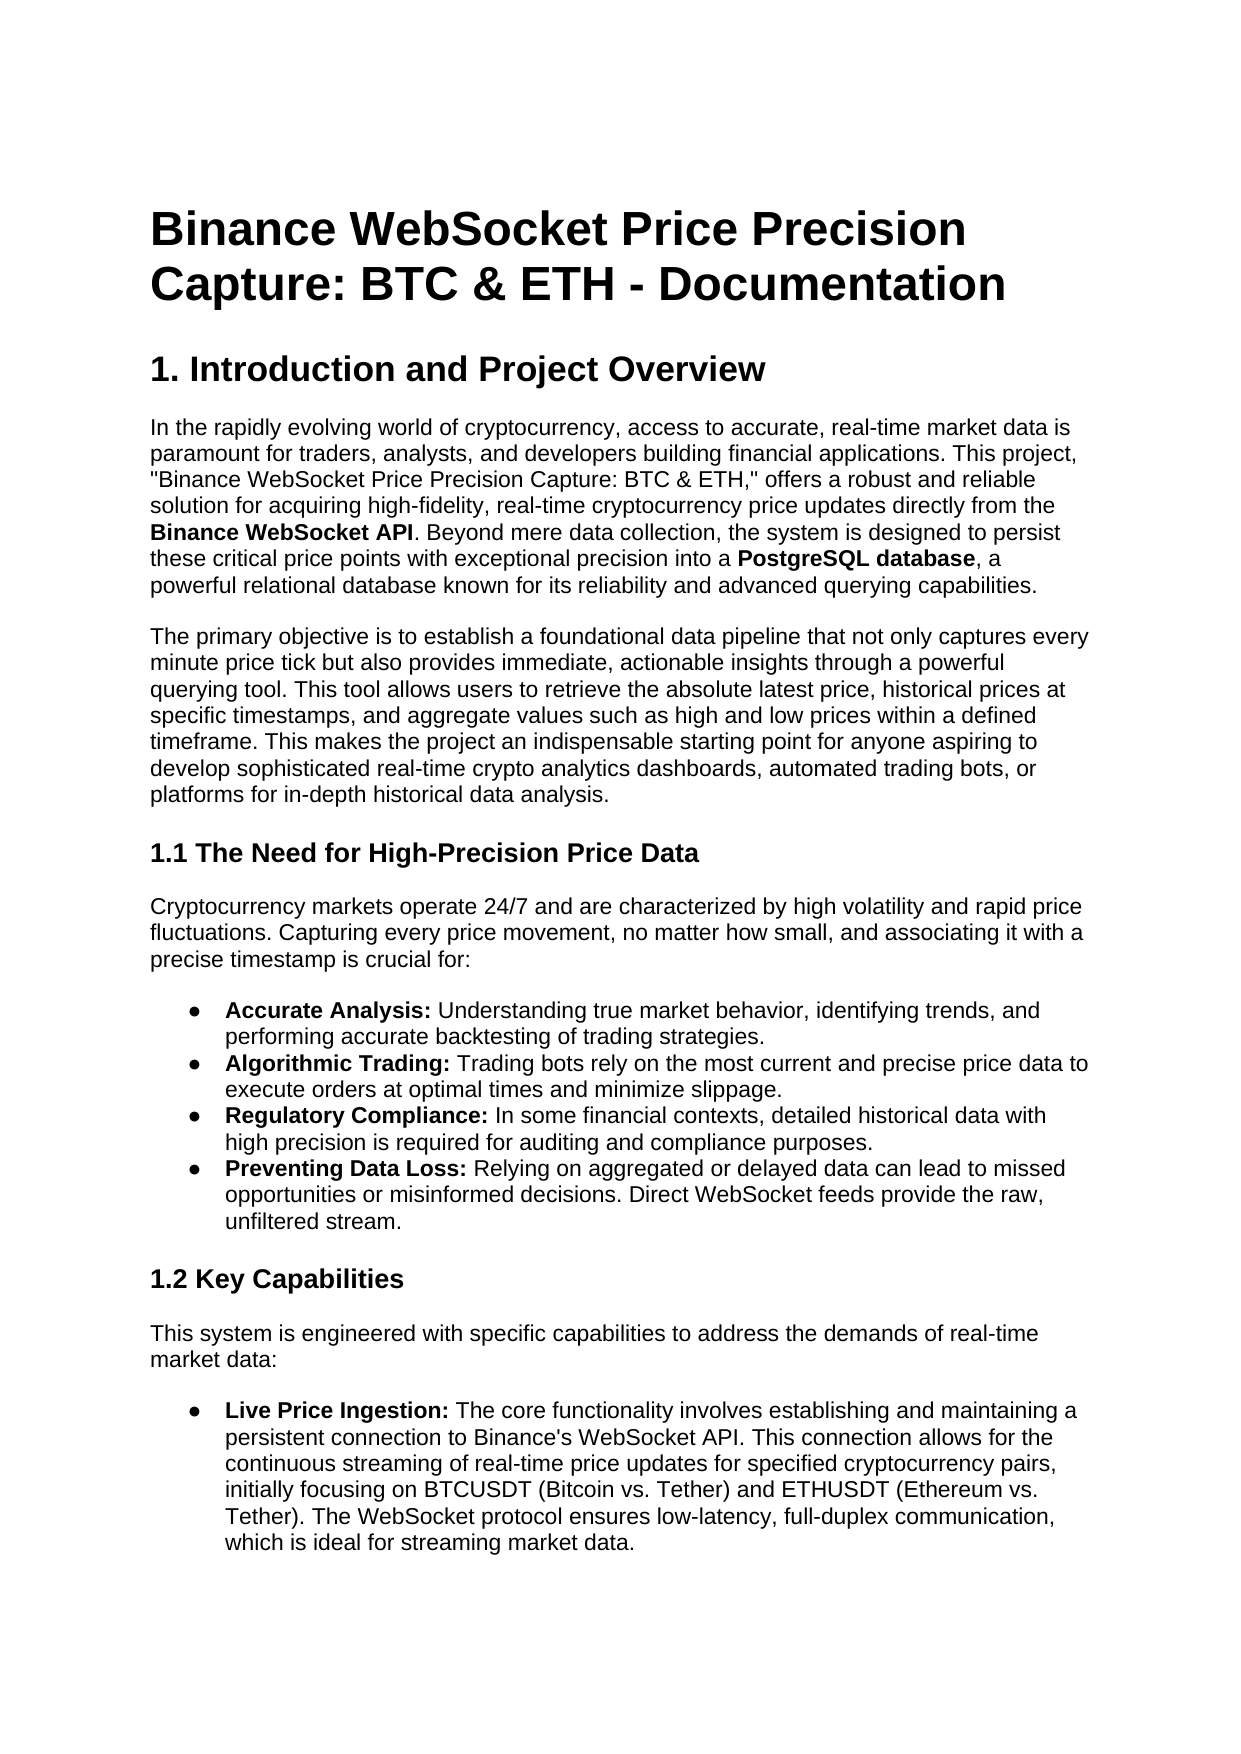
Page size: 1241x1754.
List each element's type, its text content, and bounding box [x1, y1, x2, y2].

text This system is engineered with specific capabilities to address the demands of real-time market data: [150, 1319, 1090, 1372]
text Cryptocurrency markets operate 24/7 and are characterized by high volatility and rapid price fluctuations. Capturing every price movement, no matter how small, and associating it with a precise timestamp is crucial for: [150, 893, 1090, 972]
subtitle 1.1 The Need for High-Precision Price Data [150, 837, 1090, 868]
subtitle 1. Introduction and Project Overview [150, 348, 1090, 388]
list Algorithmic Trading: Trading bots rely on the most current and precise price data to execute orders at optimal times and minimize slippage. [187, 1049, 1090, 1102]
text The primary objective is to establish a foundational data pipeline that not only captures every minute price tick but also provides immediate, actionable insights through a powerful querying tool. This tool allows users to retrieve the absolute latest price, historical prices at specific timestamps, and aggregate values such as high and low prices within a defined timeframe. This makes the project an indispensable starting point for anyone aspiring to develop sophisticated real-time crypto analytics dashboards, automated trading bots, or platforms for in-depth historical data analysis. [150, 623, 1090, 807]
list Regulatory Compliance: In some financial contexts, detailed historical data with high precision is required for auditing and compliance purposes. [187, 1102, 1090, 1155]
list Live Price Ingestion: The core functionality involves establishing and maintaining a persistent connection to Binance's WebSocket API. This connection allows for the continuous streaming of real-time price updates for specified cryptocurrency pairs, initially focusing on BTCUSDT (Bitcoin vs. Tether) and ETHUSDT (Ethereum vs. Tether). The WebSocket protocol ensures low-latency, full-duplex communication, which is ideal for streaming market data. [187, 1397, 1090, 1555]
list Preventing Data Loss: Relying on aggregated or delayed data can lead to missed opportunities or misinformed decisions. Direct WebSocket feeds provide the raw, unfiltered stream. [187, 1155, 1090, 1234]
list Accurate Analysis: Understanding true market behavior, identifying trends, and performing accurate backtesting of trading strategies. [187, 997, 1090, 1049]
subtitle Binance WebSocket Price Precision Capture: BTC & ETH - Documentation [150, 200, 1090, 310]
subtitle 1.2 Key Capabilities [150, 1263, 1090, 1294]
text In the rapidly evolving world of cryptocurrency, access to accurate, real-time market data is paramount for traders, analysts, and developers building financial applications. This project, "Binance WebSocket Price Precision Capture: BTC & ETH," offers a robust and reliable solution for acquiring high-fidelity, real-time cryptocurrency price updates directly from the Binance WebSocket API. Beyond mere data collection, the system is designed to persist these critical price points with exceptional precision into a PostgreSQL database, a powerful relational database known for its reliability and advanced querying capabilities. [150, 413, 1090, 598]
